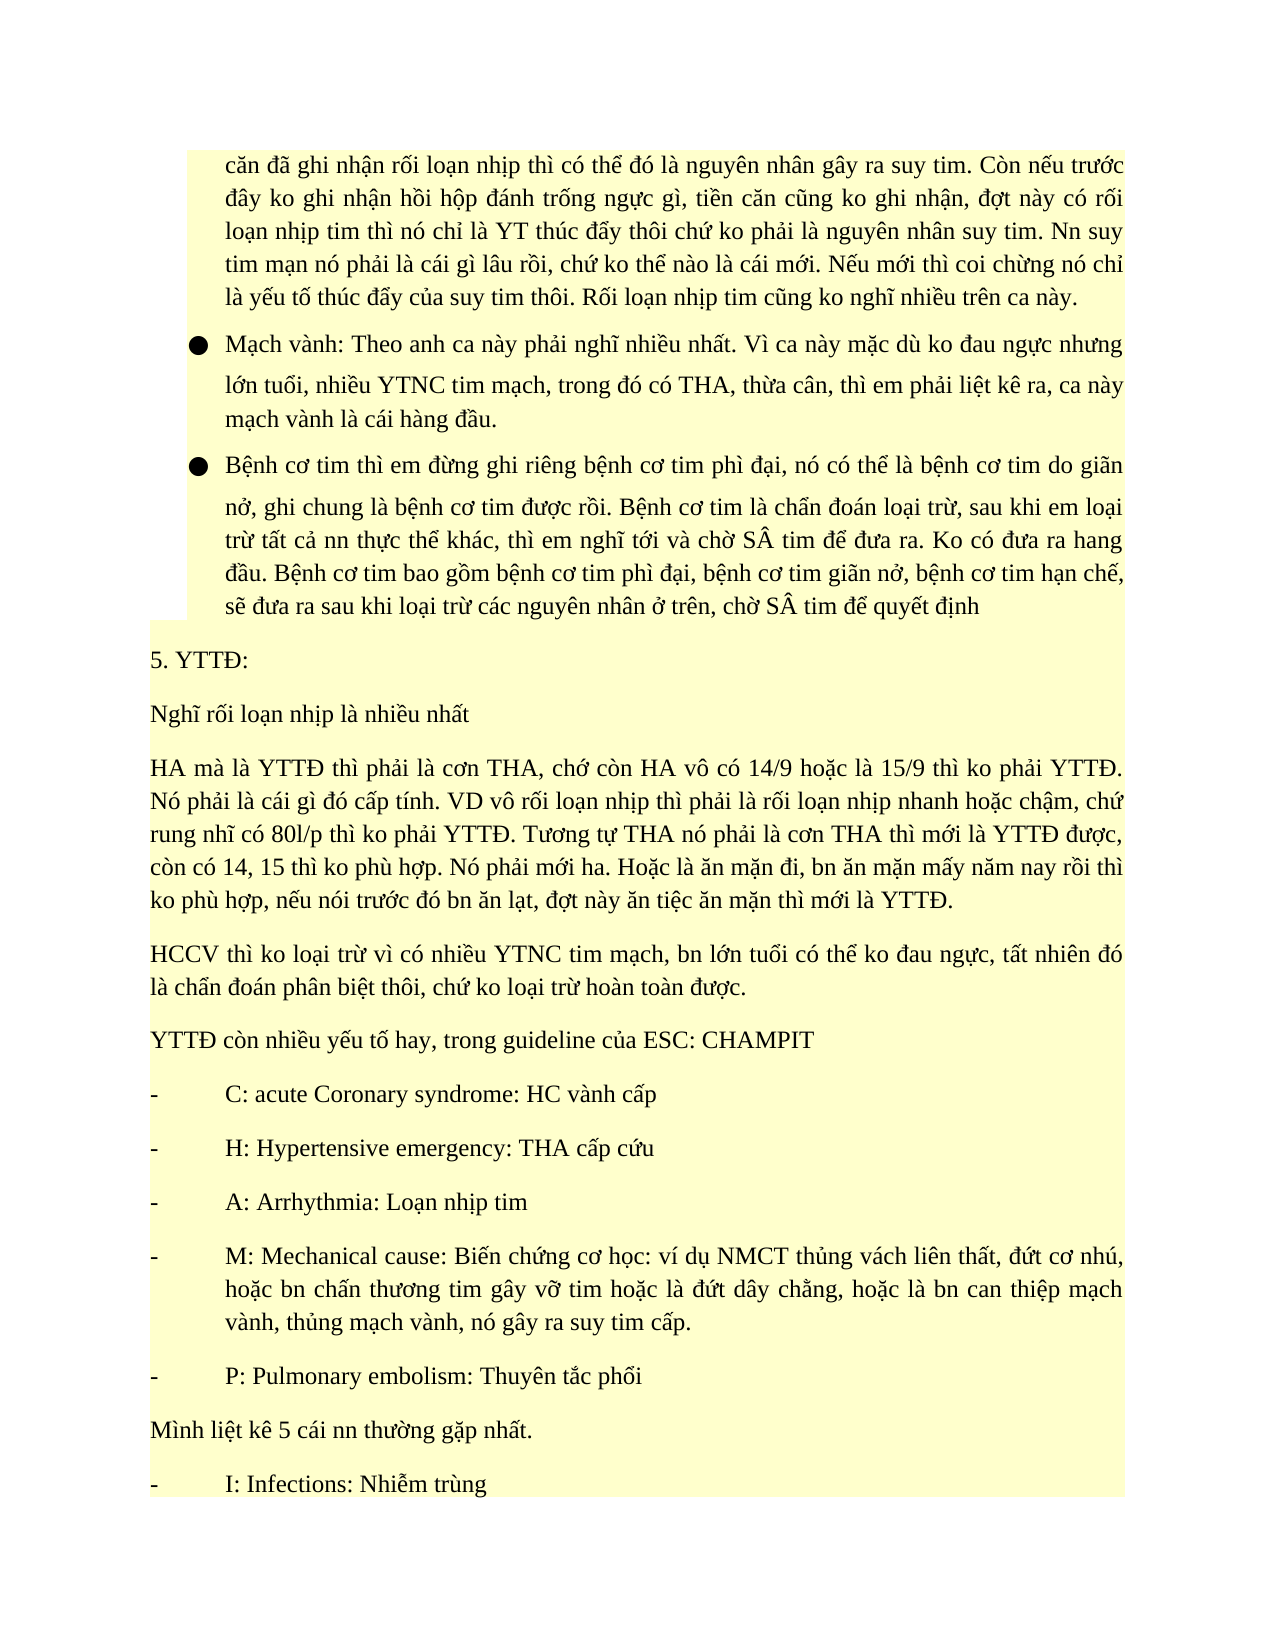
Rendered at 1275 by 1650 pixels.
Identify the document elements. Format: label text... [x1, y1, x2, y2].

text - A: Arrhythmia: Loạn nhịp tim [150, 1187, 1125, 1216]
list Bệnh cơ tim thì em đừng ghi riêng bệnh cơ tim phì đại, nó có thể là bệnh cơ tim do giãn nở, ghi chung là bệnh cơ tim được rồi. Bệnh cơ tim là chẩn đoán loại trừ, sau khi em loại trừ tất cả nn thực thể khác, thì em nghĩ tới và chờ SÂ tim để đưa ra. Ko có đưa ra hang đầu. Bệnh cơ tim bao gồm bệnh cơ tim phì đại, bệnh cơ tim giãn nở, bệnh cơ tim hạn chế, sẽ đưa ra sau khi loại trừ các nguyên nhân ở trên, chờ SÂ tim để quyết định [187, 437, 1125, 620]
text HCCV thì ko loại trừ vì có nhiều YTNC tim mạch, bn lớn tuổi có thể ko đau ngực, tất nhiên đó là chẩn đoán phân biệt thôi, chứ ko loại trừ hoàn toàn được. [150, 939, 1125, 1001]
text Mình liệt kê 5 cái nn thường gặp nhất. [150, 1415, 1125, 1443]
list Mạch vành: Theo anh ca này phải nghĩ nhiều nhất. Vì ca này mặc dù ko đau ngực nhưng lớn tuổi, nhiều YTNC tim mạch, trong đó có THA, thừa cân, thì em phải liệt kê ra, ca này mạch vành là cái hàng đầu. [187, 315, 1125, 432]
text - P: Pulmonary embolism: Thuyên tắc phổi [150, 1361, 1125, 1390]
text Nghĩ rối loạn nhịp là nhiều nhất [150, 699, 1125, 728]
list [187, 150, 1125, 311]
text - C: acute Coronary syndrome: HC vành cấp [150, 1079, 1125, 1108]
text 5. YTTĐ: [150, 645, 1125, 674]
text - H: Hypertensive emergency: THA cấp cứu [150, 1133, 1125, 1162]
text YTTĐ còn nhiều yếu tố hay, trong guideline của ESC: CHAMPIT [150, 1026, 1125, 1054]
text - I: Infections: Nhiễm trùng [150, 1469, 1125, 1497]
text - M: Mechanical cause: Biến chứng cơ học: ví dụ NMCT thủng vách liên thất, đứt cơ nhú, hoặc bn chấn thương tim gây vỡ tim hoặc là đứt dây chằng, hoặc là bn can thiệp mạch vành, thủng mạch vành, nó gây ra suy tim cấp. [150, 1241, 1125, 1336]
text HA mà là YTTĐ thì phải là cơn THA, chớ còn HA vô có 14/9 hoặc là 15/9 thì ko phải YTTĐ. Nó phải là cái gì đó cấp tính. VD vô rối loạn nhịp thì phải là rối loạn nhịp nhanh hoặc chậm, chứ rung nhĩ có 80l/p thì ko phải YTTĐ. Tương tự THA nó phải là cơn THA thì mới là YTTĐ được, còn có 14, 15 thì ko phù hợp. Nó phải mới ha. Hoặc là ăn mặn đi, bn ăn mặn mấy năm nay rồi thì ko phù hợp, nếu nói trước đó bn ăn lạt, đợt này ăn tiệc ăn mặn thì mới là YTTĐ. [150, 753, 1125, 914]
